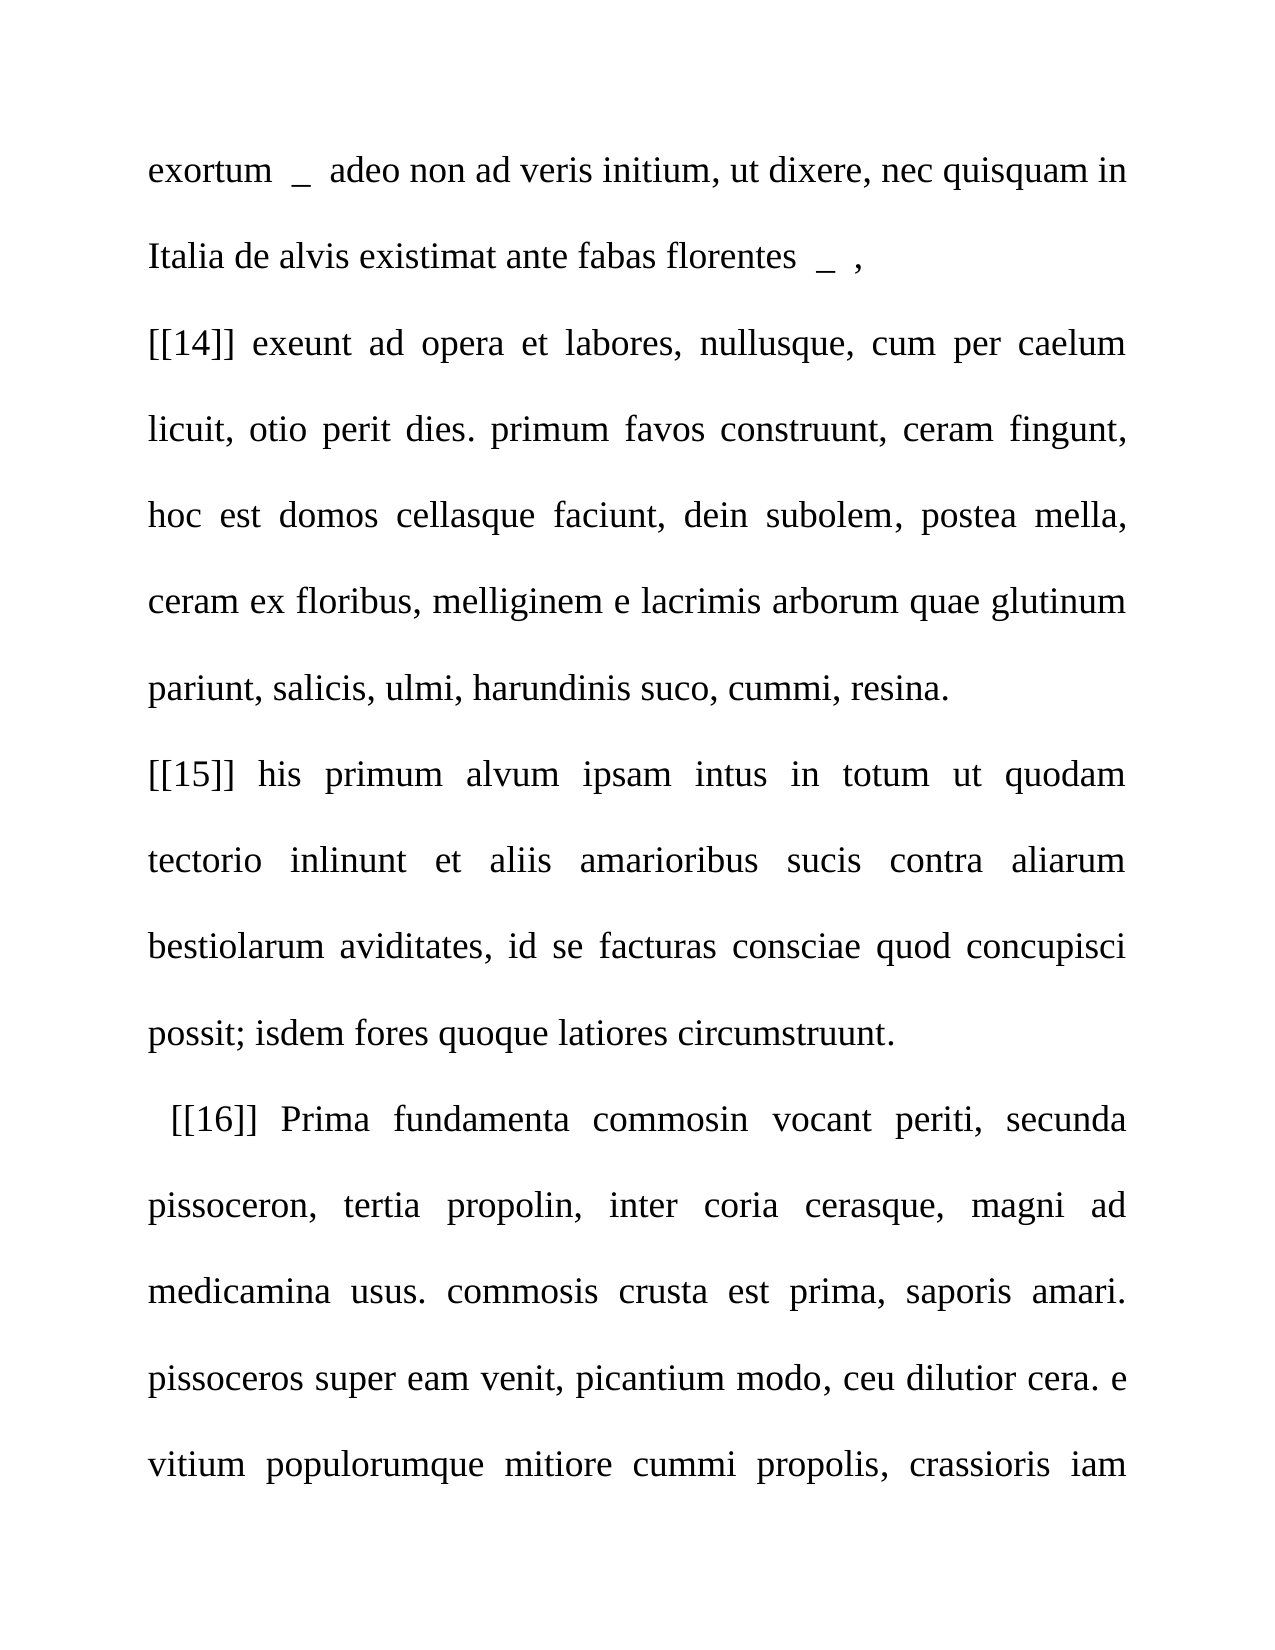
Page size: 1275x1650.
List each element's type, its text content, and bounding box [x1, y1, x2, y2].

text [148, 148, 1127, 277]
text [[14]] exeunt ad opera et labores, nullusque, cum per caelum licuit, otio perit dies. primum favos construunt, ceram fingunt, hoc est domos cellasque faciunt, dein subolem, postea mella, ceram ex floribus, melliginem e lacrimis arborum quae glutinum pariunt, salicis, ulmi, harundinis suco, cummi, resina. [148, 320, 1127, 708]
text [[15]] his primum alvum ipsam intus in totum ut quodam tectorio inlinunt et aliis amarioribus sucis contra aliarum bestiolarum aviditates, id se facturas consciae quod concupisci possit; isdem fores quoque latiores circumstruunt. [148, 751, 1127, 1053]
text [148, 1096, 1127, 1484]
